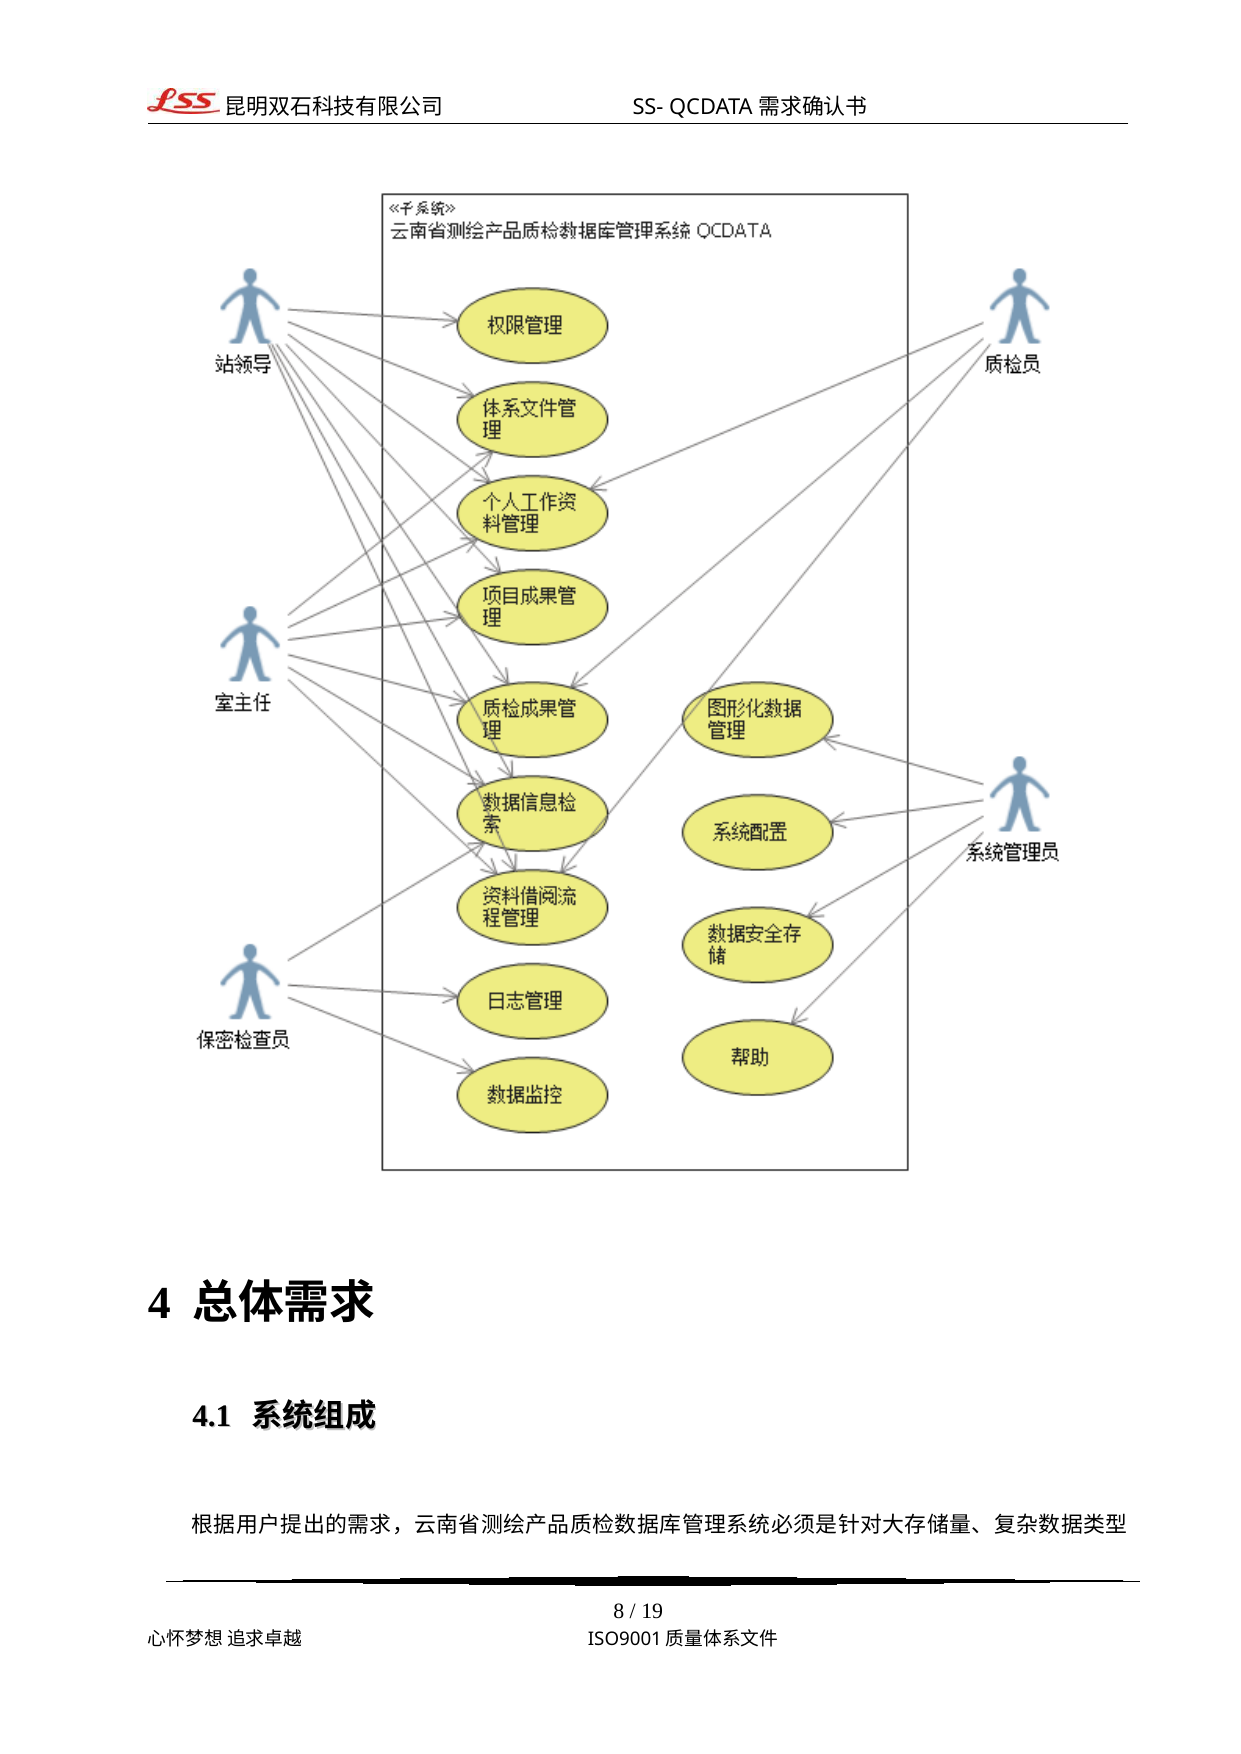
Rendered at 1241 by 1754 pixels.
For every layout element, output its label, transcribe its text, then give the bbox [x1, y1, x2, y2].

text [148, 1507, 1128, 1539]
subtitle 系统组成 [192, 1380, 1128, 1445]
subtitle 总体需求 [148, 1249, 1128, 1347]
picture [191, 164, 1070, 1193]
picture [147, 88, 220, 114]
